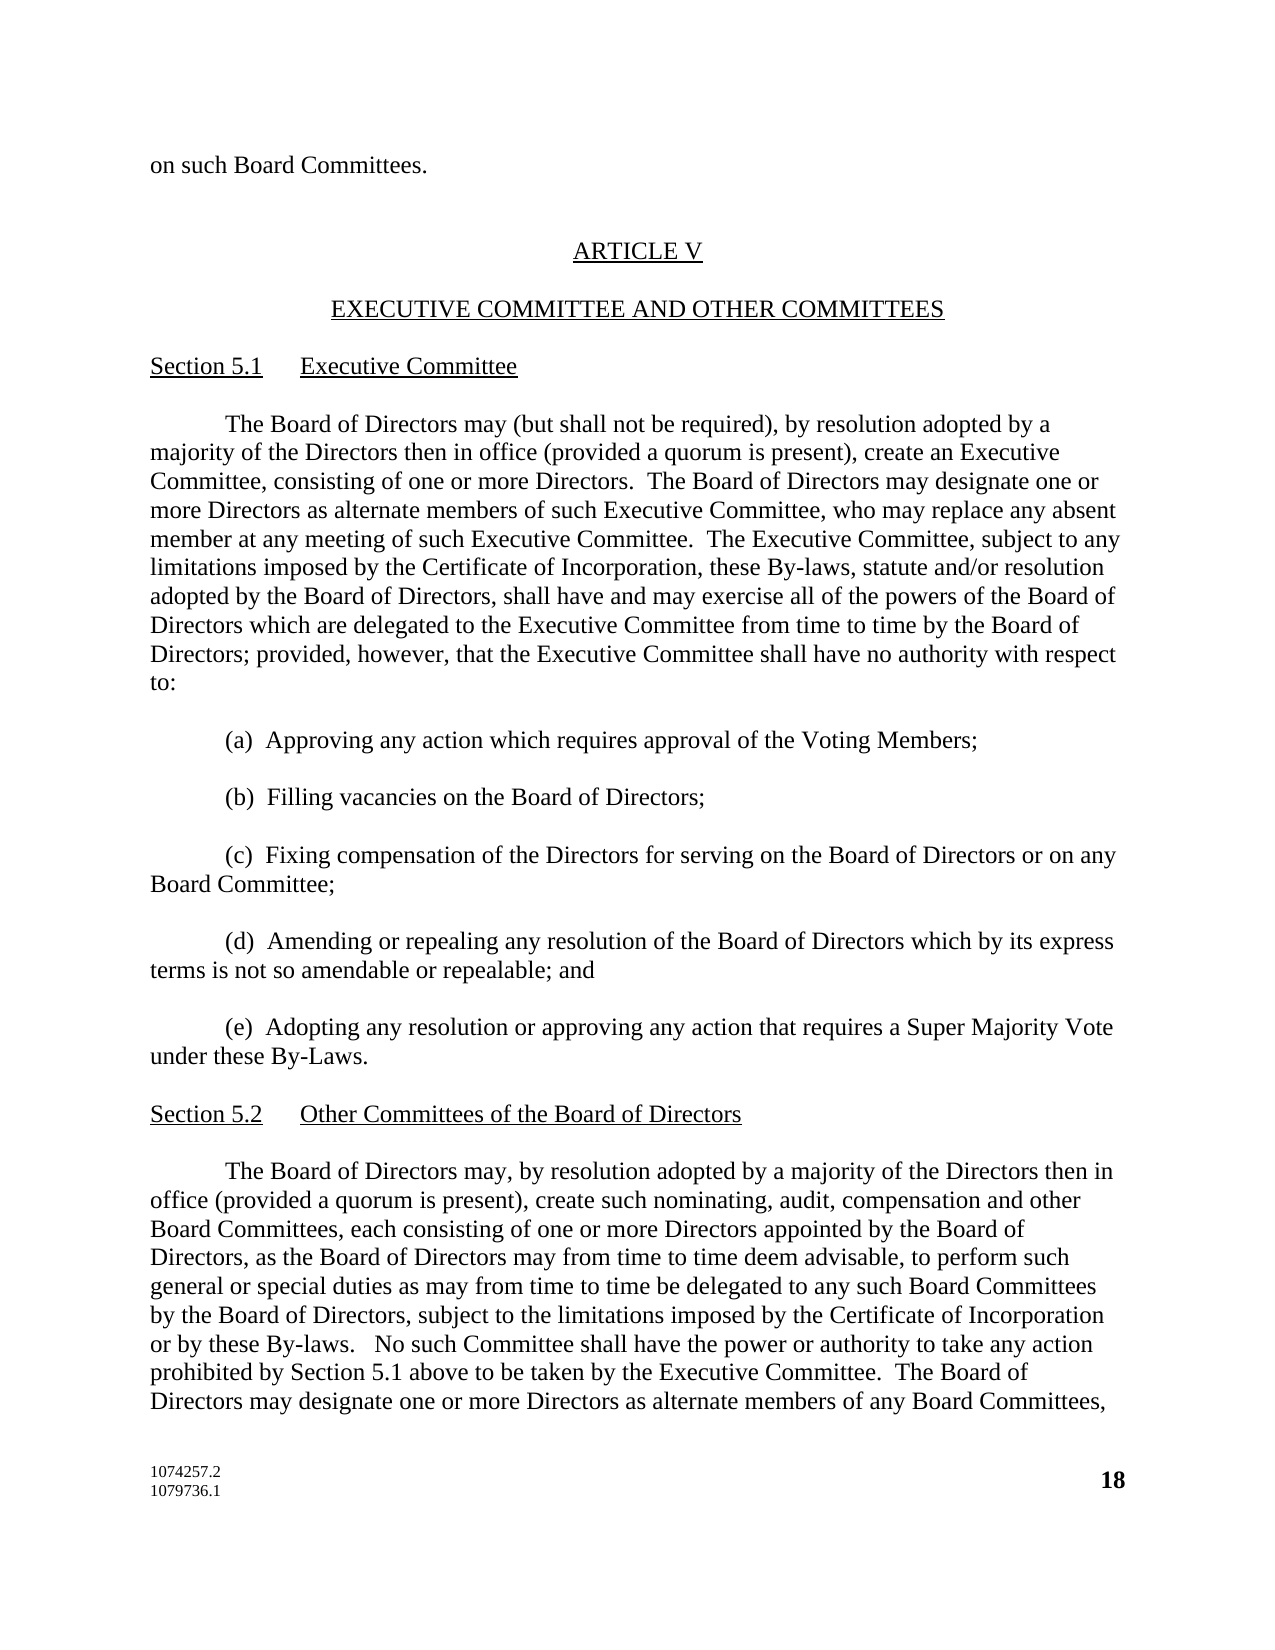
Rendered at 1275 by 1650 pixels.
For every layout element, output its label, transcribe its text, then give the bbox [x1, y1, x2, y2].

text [150, 1156, 1125, 1415]
text (a) Approving any action which requires approval of the Voting Members; [150, 725, 1125, 754]
text The Board of Directors may (but shall not be required), by resolution adopted by a majority of the Directors then in office (provided a quorum is present), create an Executive Committee, consisting of one or more Directors. The Board of Directors may designate one or more Directors as alternate members of such Executive Committee, who may replace any absent member at any meeting of such Executive Committee. The Executive Committee, subject to any limitations imposed by the Certificate of Incorporation, these By-laws, statute and/or resolution adopted by the Board of Directors, shall have and may exercise all of the powers of the Board of Directors which are delegated to the Executive Committee from time to time by the Board of Directors; provided, however, that the Executive Committee shall have no authority with respect to: [150, 409, 1125, 696]
text EXECUTIVE COMMITTEE AND OTHER COMMITTEES [150, 294, 1125, 322]
text Section 5.2 Other Committees of the Board of Directors [150, 1099, 1125, 1127]
text ARTICLE V [150, 236, 1125, 265]
text (b) Filling vacancies on the Board of Directors; [150, 782, 1125, 811]
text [150, 150, 1125, 179]
text Section 5.1 Executive Committee [150, 351, 1125, 380]
text (d) Amending or repealing any resolution of the Board of Directors which by its express terms is not so amendable or repealable; and [150, 926, 1125, 984]
text (e) Adopting any resolution or approving any action that requires a Super Majority Vote under these By-Laws. [150, 1012, 1125, 1070]
text (c) Fixing compensation of the Directors for serving on the Board of Directors or on any Board Committee; [150, 840, 1125, 897]
